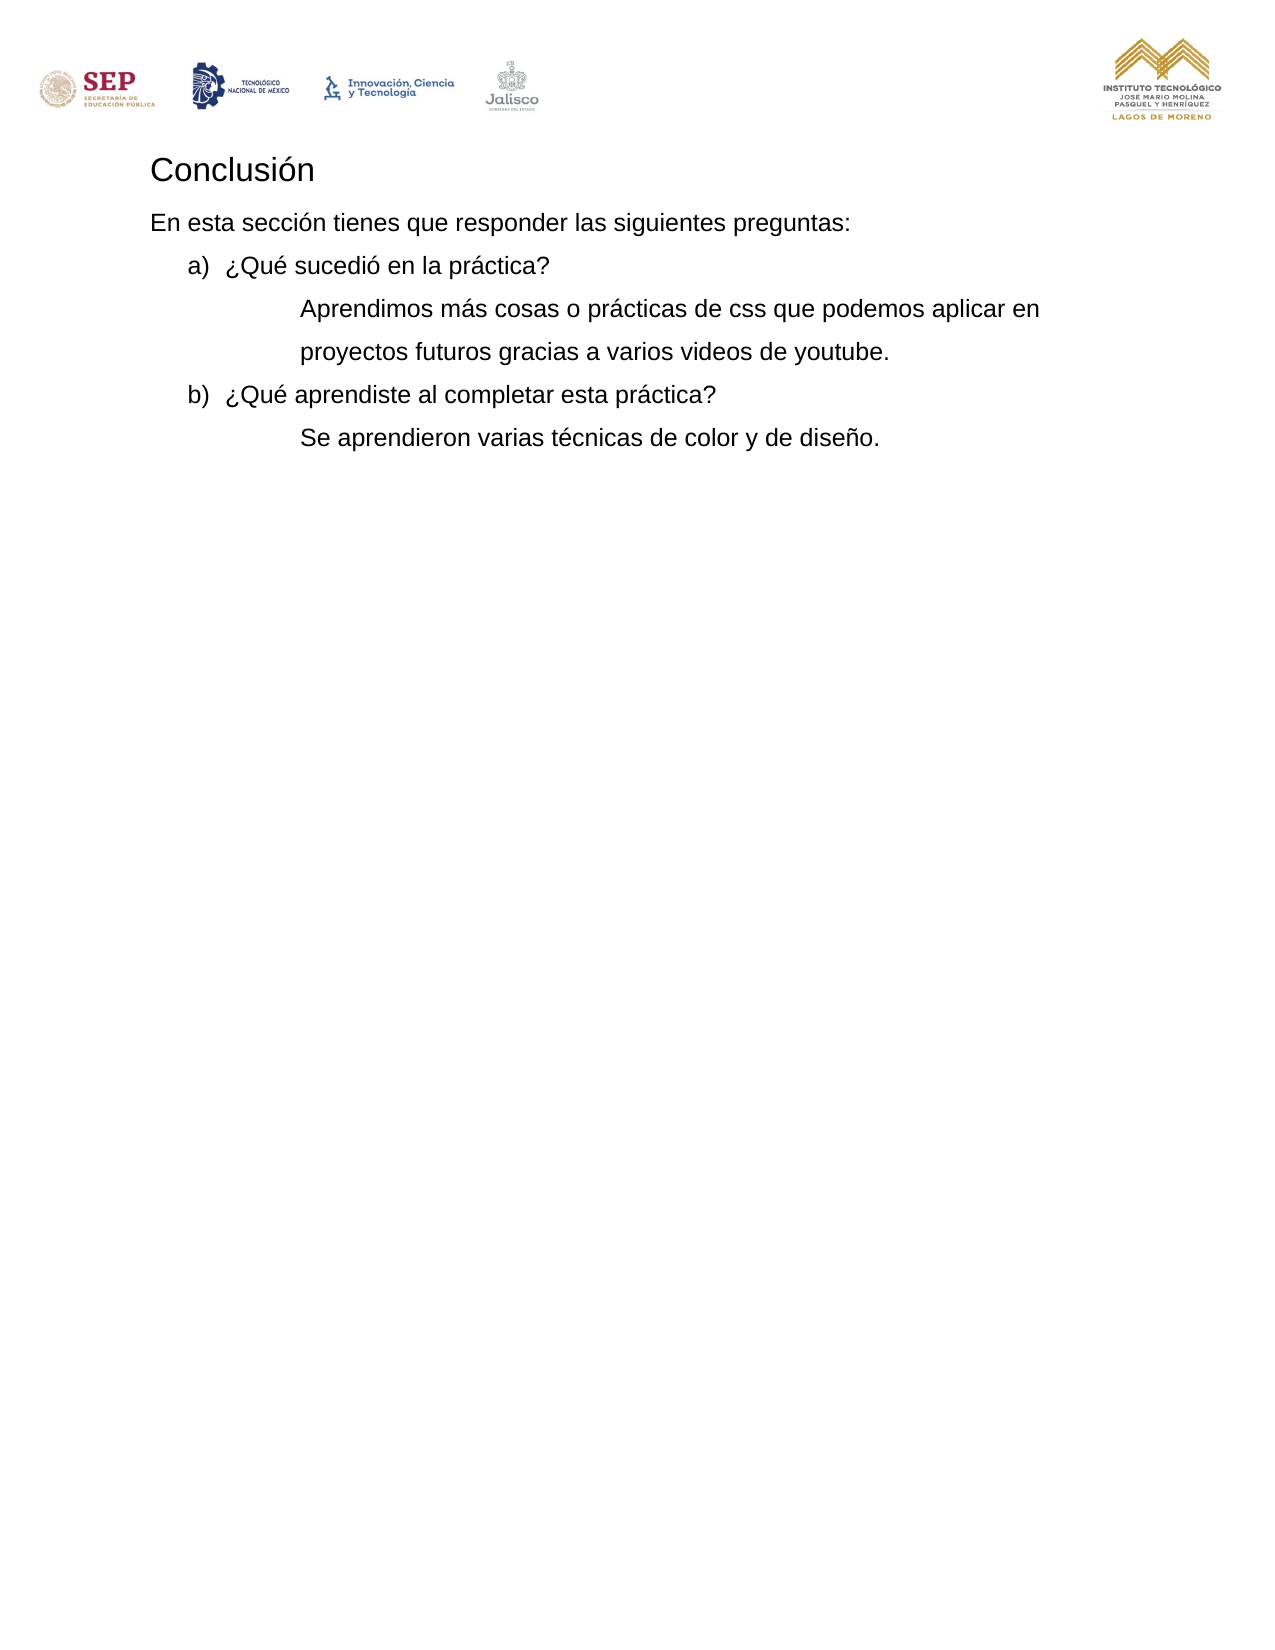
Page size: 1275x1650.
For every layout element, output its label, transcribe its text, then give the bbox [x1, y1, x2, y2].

picture [22, 22, 562, 128]
list ¿Qué aprendiste al completar esta práctica? [187, 380, 1125, 409]
list Aprendimos más cosas o prácticas de css que podemos aplicar en proyectos futuros gracias a varios videos de youtube. [300, 294, 1125, 366]
picture [1095, 33, 1227, 129]
list Se aprendieron varias técnicas de color y de diseño. [300, 423, 1125, 452]
text Conclusión [150, 150, 1125, 188]
list ¿Qué sucedió en la práctica? [187, 251, 1125, 279]
text En esta sección tienes que responder las siguientes preguntas: [150, 208, 1125, 236]
